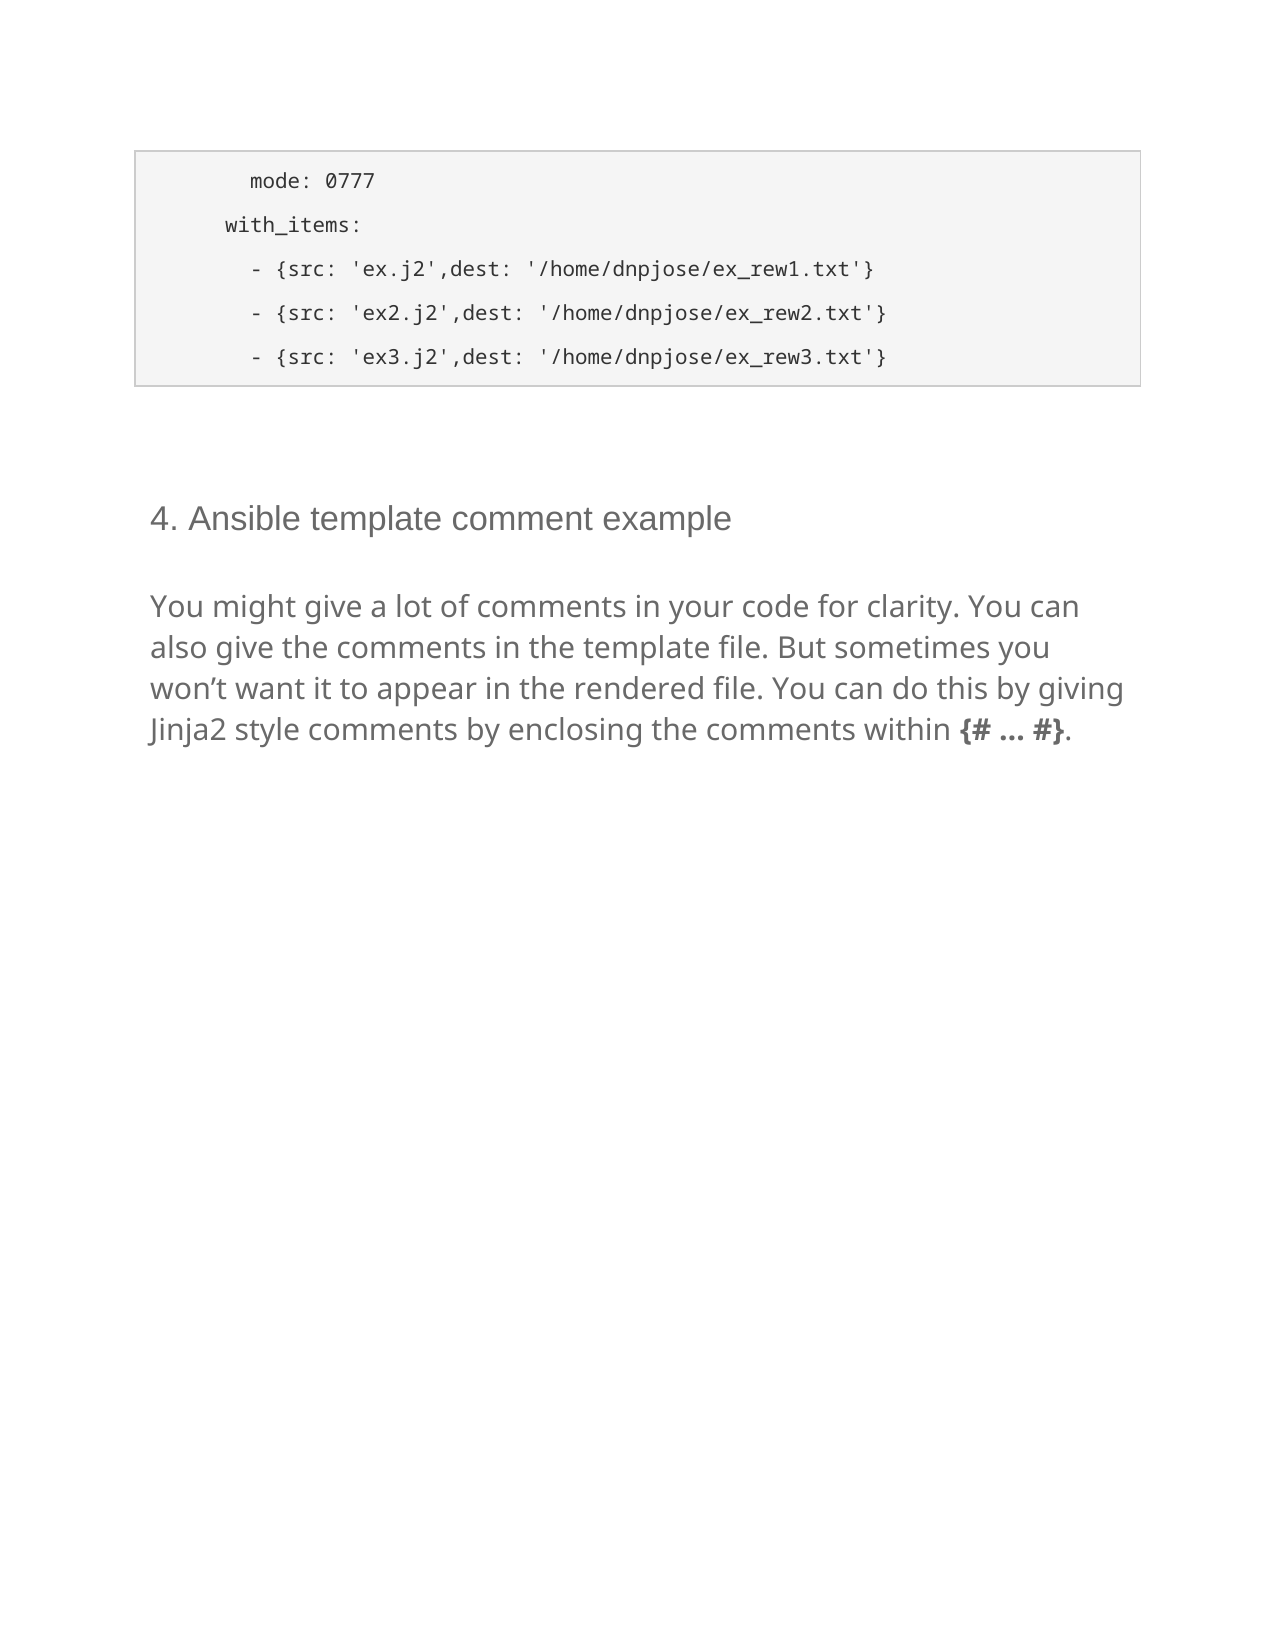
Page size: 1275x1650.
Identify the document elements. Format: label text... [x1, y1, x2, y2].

text - {src: 'ex3.j2',dest: '/home/dnpjose/ex_rew3.txt'} [136, 326, 1140, 385]
text You might give a lot of comments in your code for clarity. You can also give the comments in the template file. But sometimes you won’t want it to appear in the rendered file. You can do this by giving Jinja2 style comments by enclosing the comments within {# … #}. [150, 585, 1125, 749]
text - {src: 'ex.j2',dest: '/home/dnpjose/ex_rew1.txt'} [136, 238, 1140, 282]
text with_items: [136, 194, 1140, 238]
text - {src: 'ex2.j2',dest: '/home/dnpjose/ex_rew2.txt'} [136, 282, 1140, 326]
text mode: 0777 [136, 152, 1140, 194]
text 4. Ansible template comment example [150, 498, 1125, 538]
